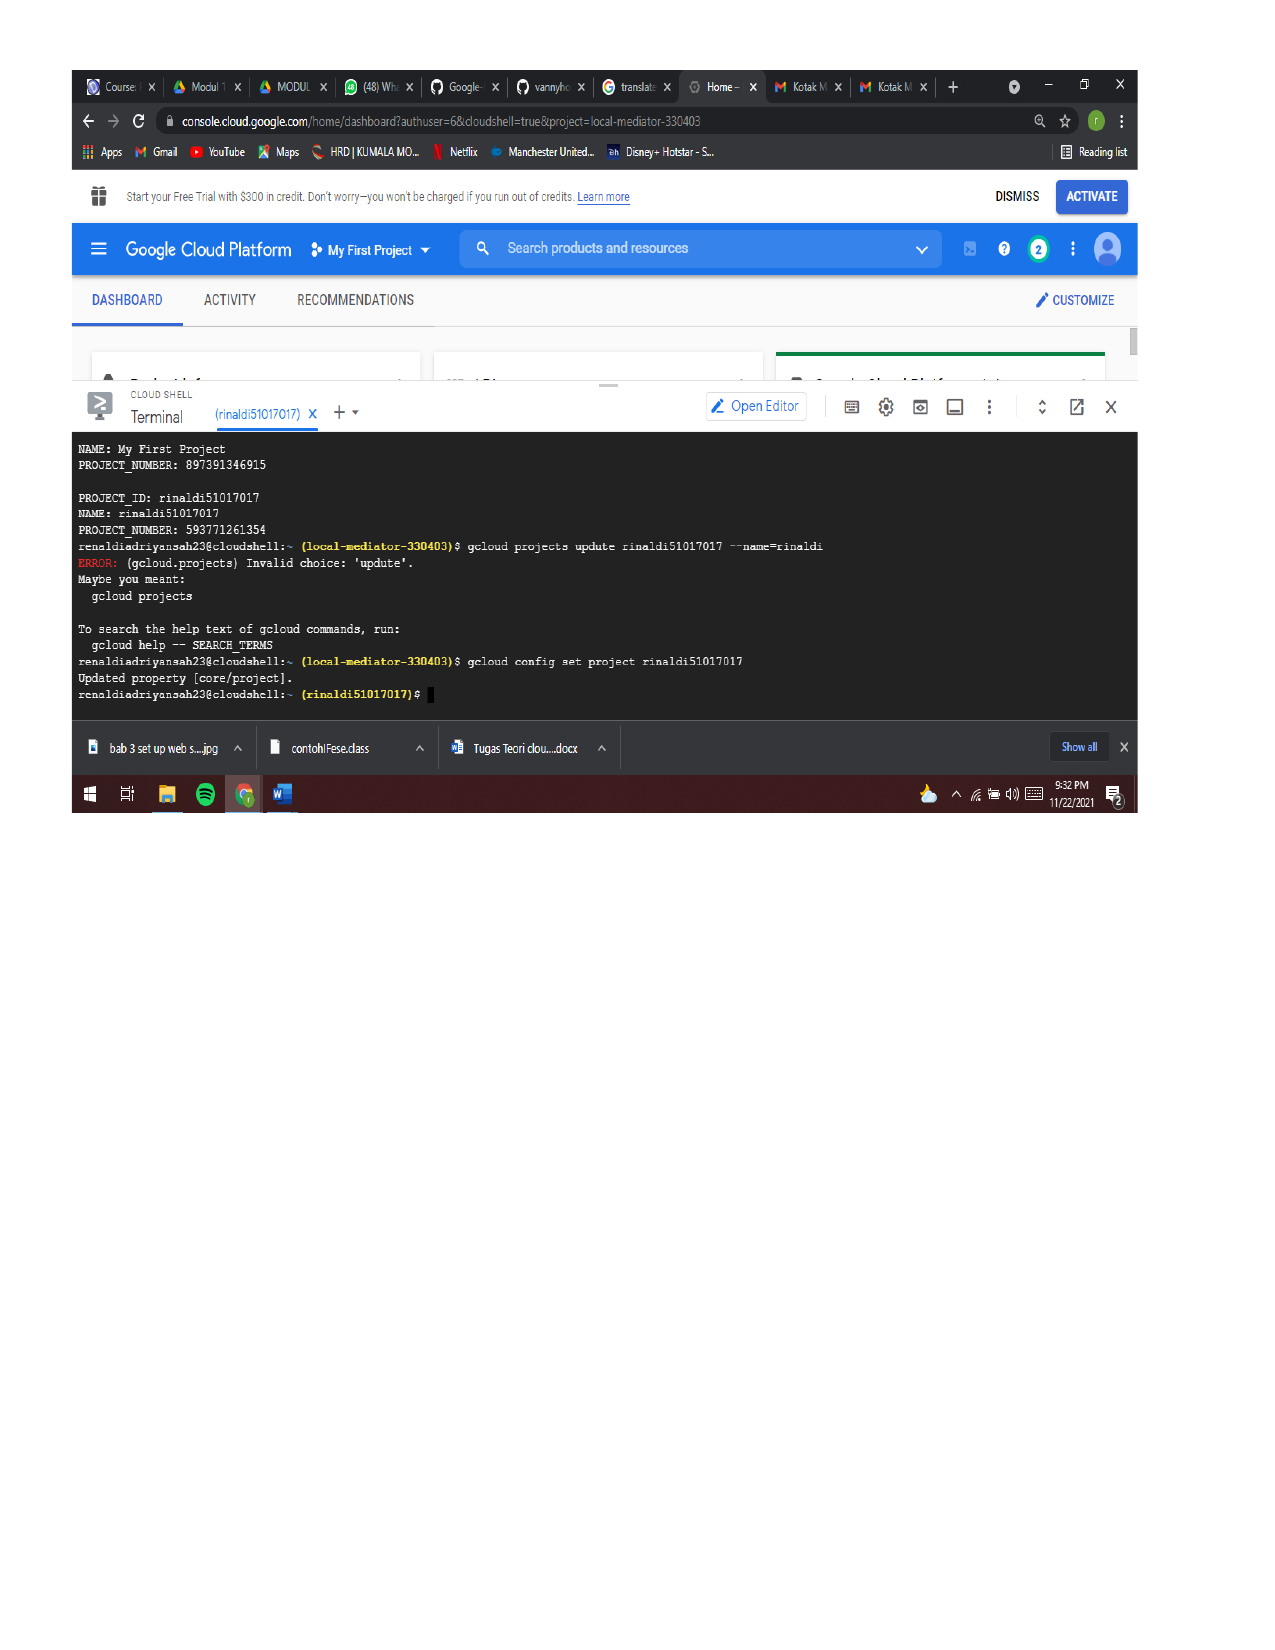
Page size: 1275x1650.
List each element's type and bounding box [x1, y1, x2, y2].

picture [71, 70, 1138, 813]
